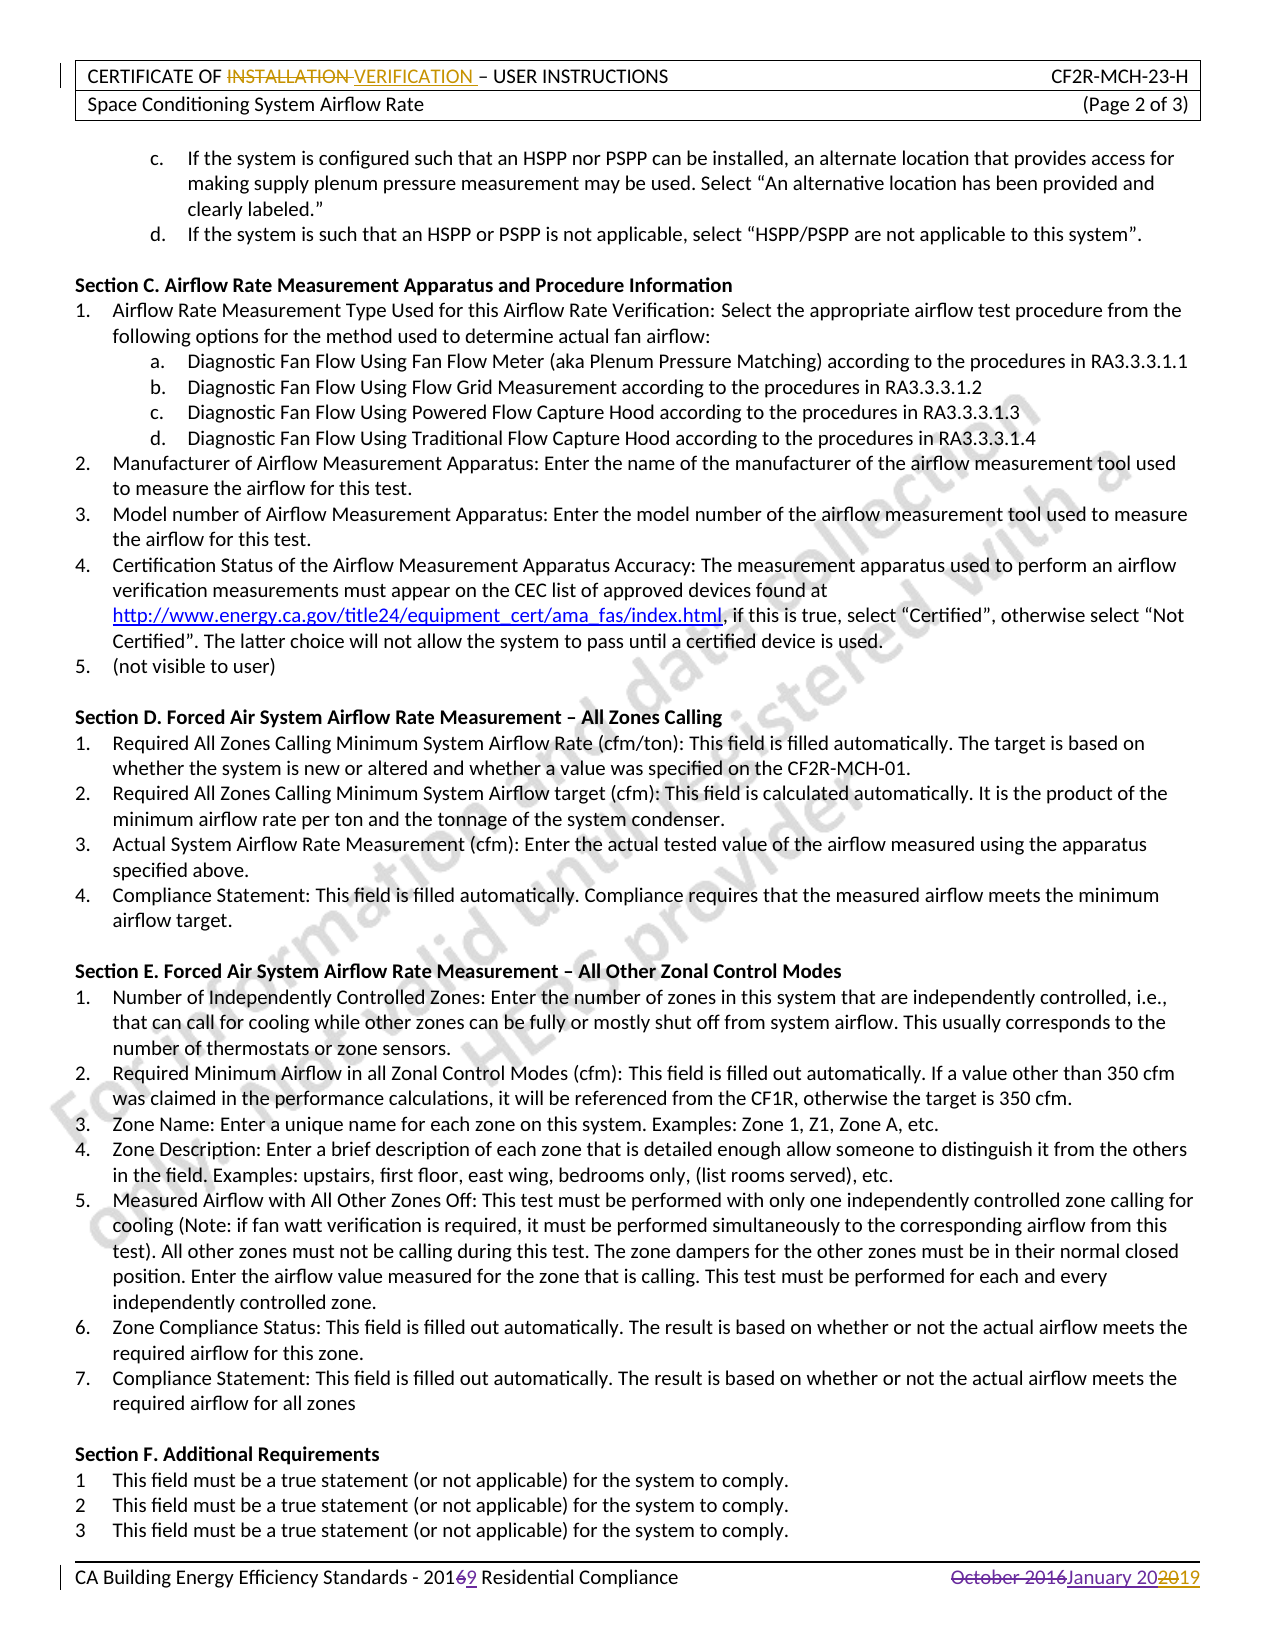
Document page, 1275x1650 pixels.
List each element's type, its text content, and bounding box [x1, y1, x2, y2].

list Certification Status of the Airflow Measurement Apparatus Accuracy: The measurement apparatus used to perform an airflow verification measurements must appear on the CEC list of approved devices found at http://www.energy.ca.gov/title24/equipment_cert/ama_fas/index.html, if this is true, select “Certified”, otherwise select “Not Certified”. The latter choice will not allow the system to pass until a certified device is used. [75, 552, 1200, 653]
list Airflow Rate Measurement Type Used for this Airflow Rate Verification: Select the appropriate airflow test procedure from the following options for the method used to determine actual fan airflow: [75, 298, 1200, 348]
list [75, 1518, 1200, 1543]
list Required All Zones Calling Minimum System Airflow Rate (cfm/ton): This field is filled automatically. The target is based on whether the system is new or altered and whether a value was specified on the CF2R-MCH-01. [75, 730, 1200, 781]
text Section E. Forced Air System Airflow Rate Measurement – All Other Zonal Control Modes [75, 958, 1200, 984]
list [75, 1467, 1200, 1492]
list If the system is such that an HSPP or PSPP is not applicable, select “HSPP/PSPP are not applicable to this system”. [150, 221, 1200, 247]
list Measured Airflow with All Other Zones Off: This test must be performed with only one independently controlled zone calling for cooling (Note: if fan watt verification is required, it must be performed simultaneously to the corresponding airflow from this test). All other zones must not be calling during this test. The zone dampers for the other zones must be in their normal closed position. Enter the airflow value measured for the zone that is calling. This test must be performed for each and every independently controlled zone. [75, 1187, 1200, 1314]
list Required All Zones Calling Minimum System Airflow target (cfm): This field is calculated automatically. It is the product of the minimum airflow rate per ton and the tonnage of the system condenser. [75, 781, 1200, 831]
list Number of Independently Controlled Zones: Enter the number of zones in this system that are independently controlled, i.e., that can call for cooling while other zones can be fully or mostly shut off from system airflow. This usually corresponds to the number of thermostats or zone sensors. [75, 984, 1200, 1060]
list Diagnostic Fan Flow Using Fan Flow Meter (aka Plenum Pressure Matching) according to the procedures in RA3.3.3.1.1 [150, 348, 1200, 374]
text Section D. Forced Air System Airflow Rate Measurement – All Zones Calling [75, 704, 1200, 730]
text Section F. Additional Requirements [75, 1441, 1200, 1467]
list Manufacturer of Airflow Measurement Apparatus: Enter the name of the manufacturer of the airflow measurement tool used to measure the airflow for this test. [75, 450, 1200, 501]
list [75, 1492, 1200, 1518]
list Compliance Statement: This field is filled automatically. Compliance requires that the measured airflow meets the minimum airflow target. [75, 882, 1200, 933]
list Diagnostic Fan Flow Using Powered Flow Capture Hood according to the procedures in RA3.3.3.1.3 [150, 399, 1200, 425]
text Section C. Airflow Rate Measurement Apparatus and Procedure Information [75, 272, 1200, 298]
list Model number of Airflow Measurement Apparatus: Enter the model number of the airflow measurement tool used to measure the airflow for this test. [75, 501, 1200, 552]
list Required Minimum Airflow in all Zonal Control Modes (cfm): This field is filled out automatically. If a value other than 350 cfm was claimed in the performance calculations, it will be referenced from the CF1R, otherwise the target is 350 cfm. [75, 1060, 1200, 1111]
list If the system is configured such that an HSPP nor PSPP can be installed, an alternate location that provides access for making supply plenum pressure measurement may be used. Select “An alternative location has been provided and clearly labeled.” [150, 145, 1200, 221]
list Zone Compliance Status: This field is filled out automatically. The result is based on whether or not the actual airflow meets the required airflow for this zone. [75, 1314, 1200, 1365]
list Zone Description: Enter a brief description of each zone that is detailed enough allow someone to distinguish it from the others in the field. Examples: upstairs, first floor, east wing, bedrooms only, (list rooms served), etc. [75, 1136, 1200, 1187]
list Actual System Airflow Rate Measurement (cfm): Enter the actual tested value of the airflow measured using the apparatus specified above. [75, 831, 1200, 882]
list Compliance Statement: This field is filled out automatically. The result is based on whether or not the actual airflow meets the required airflow for all zones [75, 1365, 1200, 1416]
list Diagnostic Fan Flow Using Flow Grid Measurement according to the procedures in RA3.3.3.1.2 [150, 374, 1200, 399]
list (not visible to user) [75, 653, 1200, 679]
list Diagnostic Fan Flow Using Traditional Flow Capture Hood according to the procedures in RA3.3.3.1.4 [150, 425, 1200, 450]
list Zone Name: Enter a unique name for each zone on this system. Examples: Zone 1, Z1, Zone A, etc. [75, 1111, 1200, 1136]
